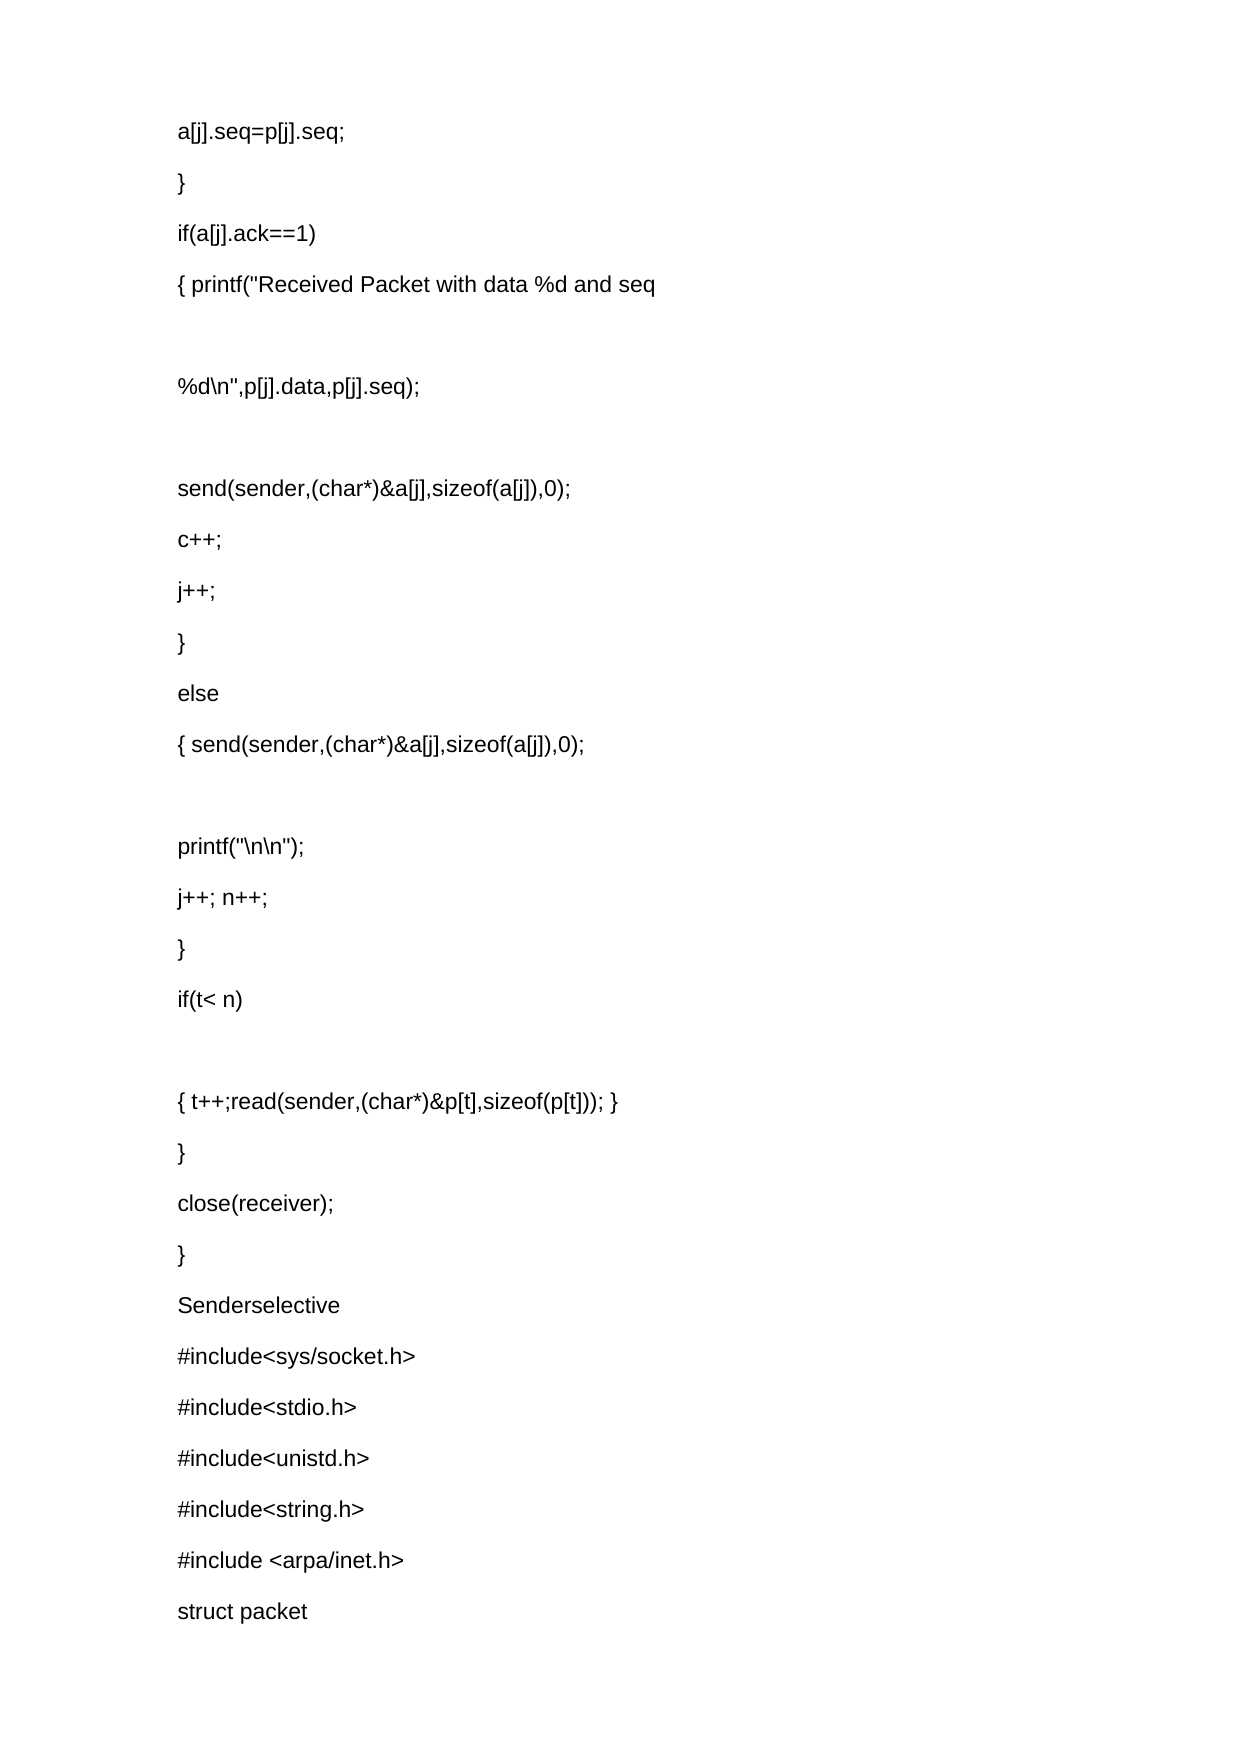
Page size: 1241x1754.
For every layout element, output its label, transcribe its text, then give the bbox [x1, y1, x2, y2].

text } [177, 169, 1152, 196]
text } [177, 628, 1152, 655]
text if(t< n) [177, 986, 1152, 1012]
text %d\n",p[j].data,p[j].seq); [177, 373, 1152, 400]
text struct packet [177, 1598, 1152, 1625]
text Senderselective [177, 1292, 1152, 1318]
text #include<stdio.h> [177, 1394, 1152, 1421]
text close(receiver); [177, 1190, 1152, 1216]
text j++; n++; [177, 884, 1152, 910]
text printf("\n\n"); [177, 833, 1152, 859]
text send(sender,(char*)&a[j],sizeof(a[j]),0); [177, 475, 1152, 502]
text else [177, 679, 1152, 706]
text #include<string.h> [177, 1496, 1152, 1523]
text a[j].seq=p[j].seq; [177, 118, 1152, 144]
text if(a[j].ack==1) [177, 220, 1152, 247]
text c++; [177, 526, 1152, 553]
text j++; [177, 577, 1152, 604]
text { send(sender,(char*)&a[j],sizeof(a[j]),0); [177, 731, 1152, 757]
text #include <arpa/inet.h> [177, 1547, 1152, 1574]
text #include<sys/socket.h> [177, 1343, 1152, 1369]
text { t++;read(sender,(char*)&p[t],sizeof(p[t])); } [177, 1088, 1152, 1114]
text } [177, 935, 1152, 961]
text } [177, 1139, 1152, 1165]
text } [177, 1241, 1152, 1267]
text { printf("Received Packet with data %d and seq [177, 271, 1152, 298]
text #include<unistd.h> [177, 1445, 1152, 1472]
